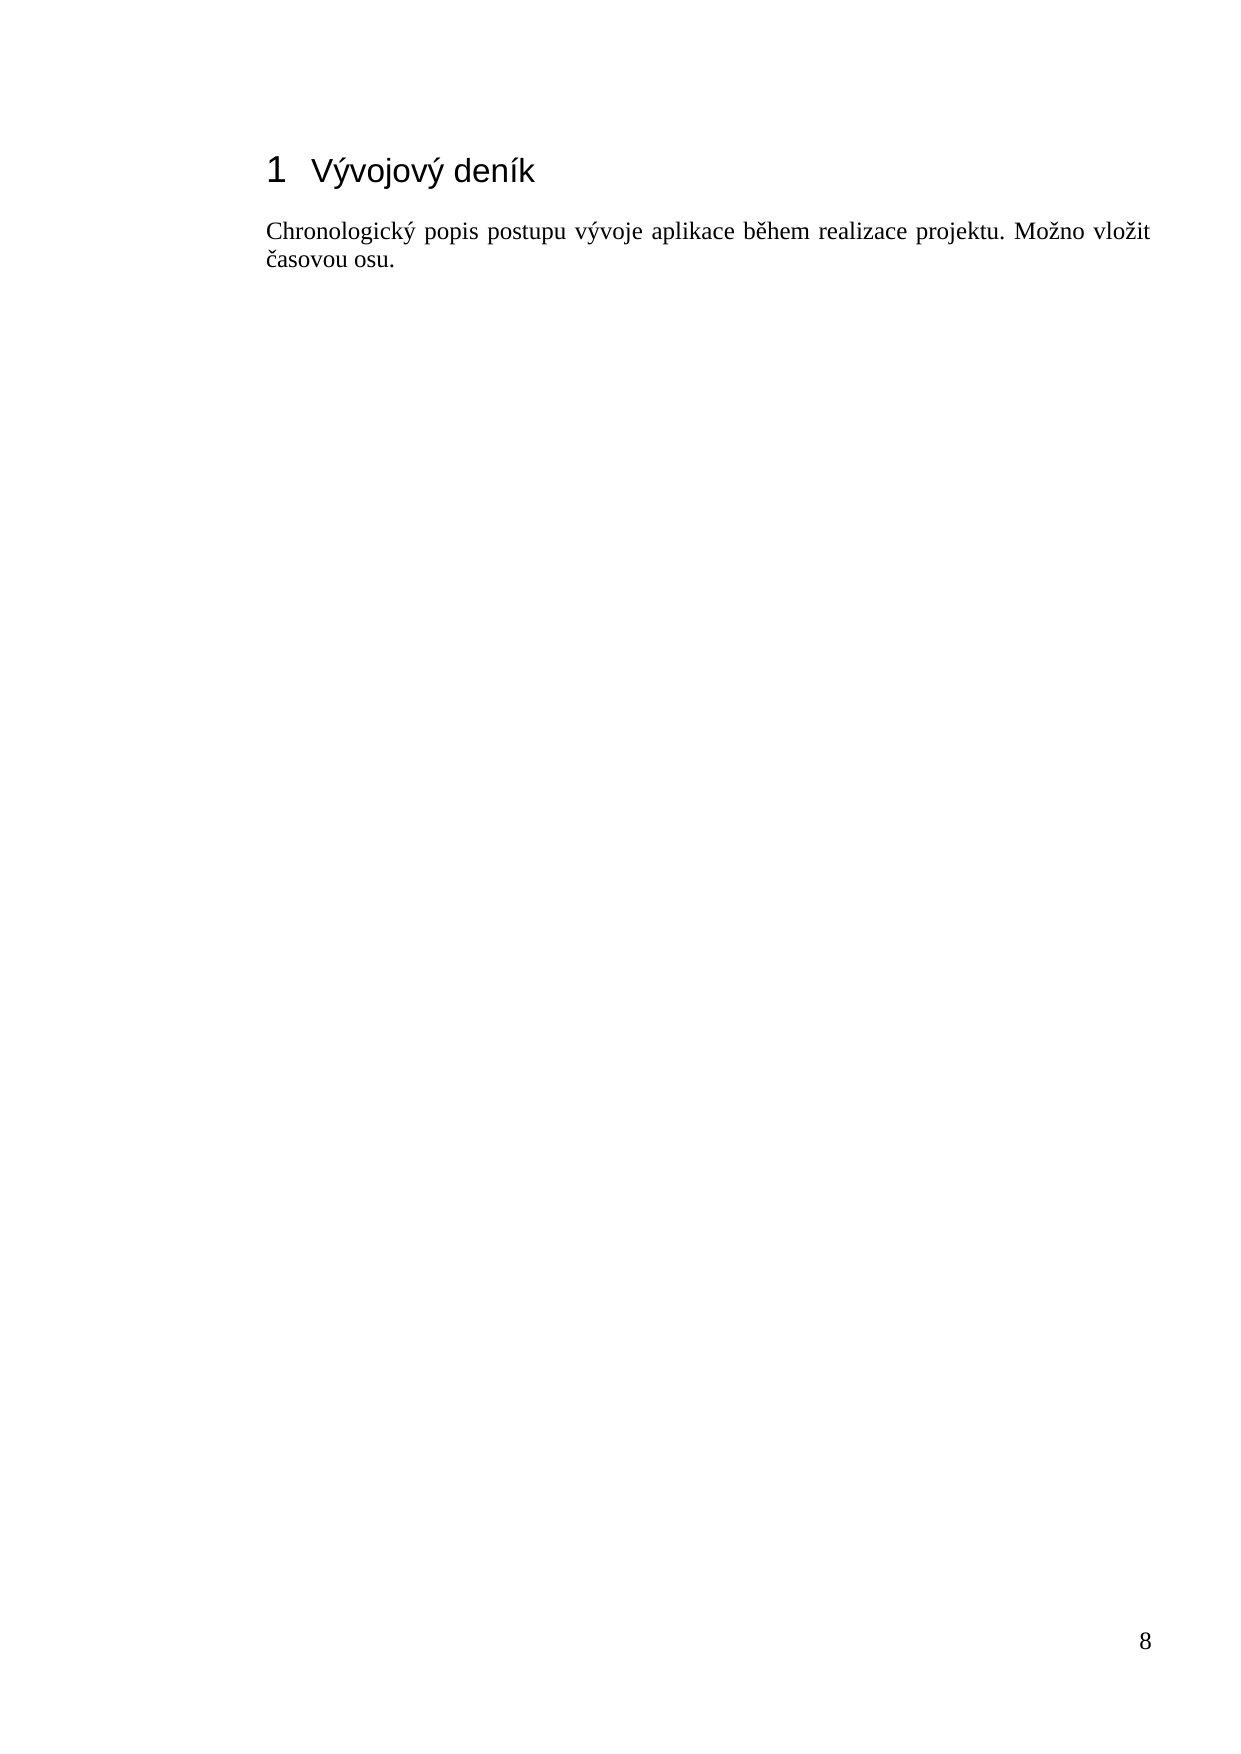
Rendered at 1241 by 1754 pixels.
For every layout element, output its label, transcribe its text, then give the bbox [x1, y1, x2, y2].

subtitle Vývojový deník [266, 148, 1152, 191]
text Chronologický popis postupu vývoje aplikace během realizace projektu. Možno vložit časovou osu. [266, 216, 1152, 273]
